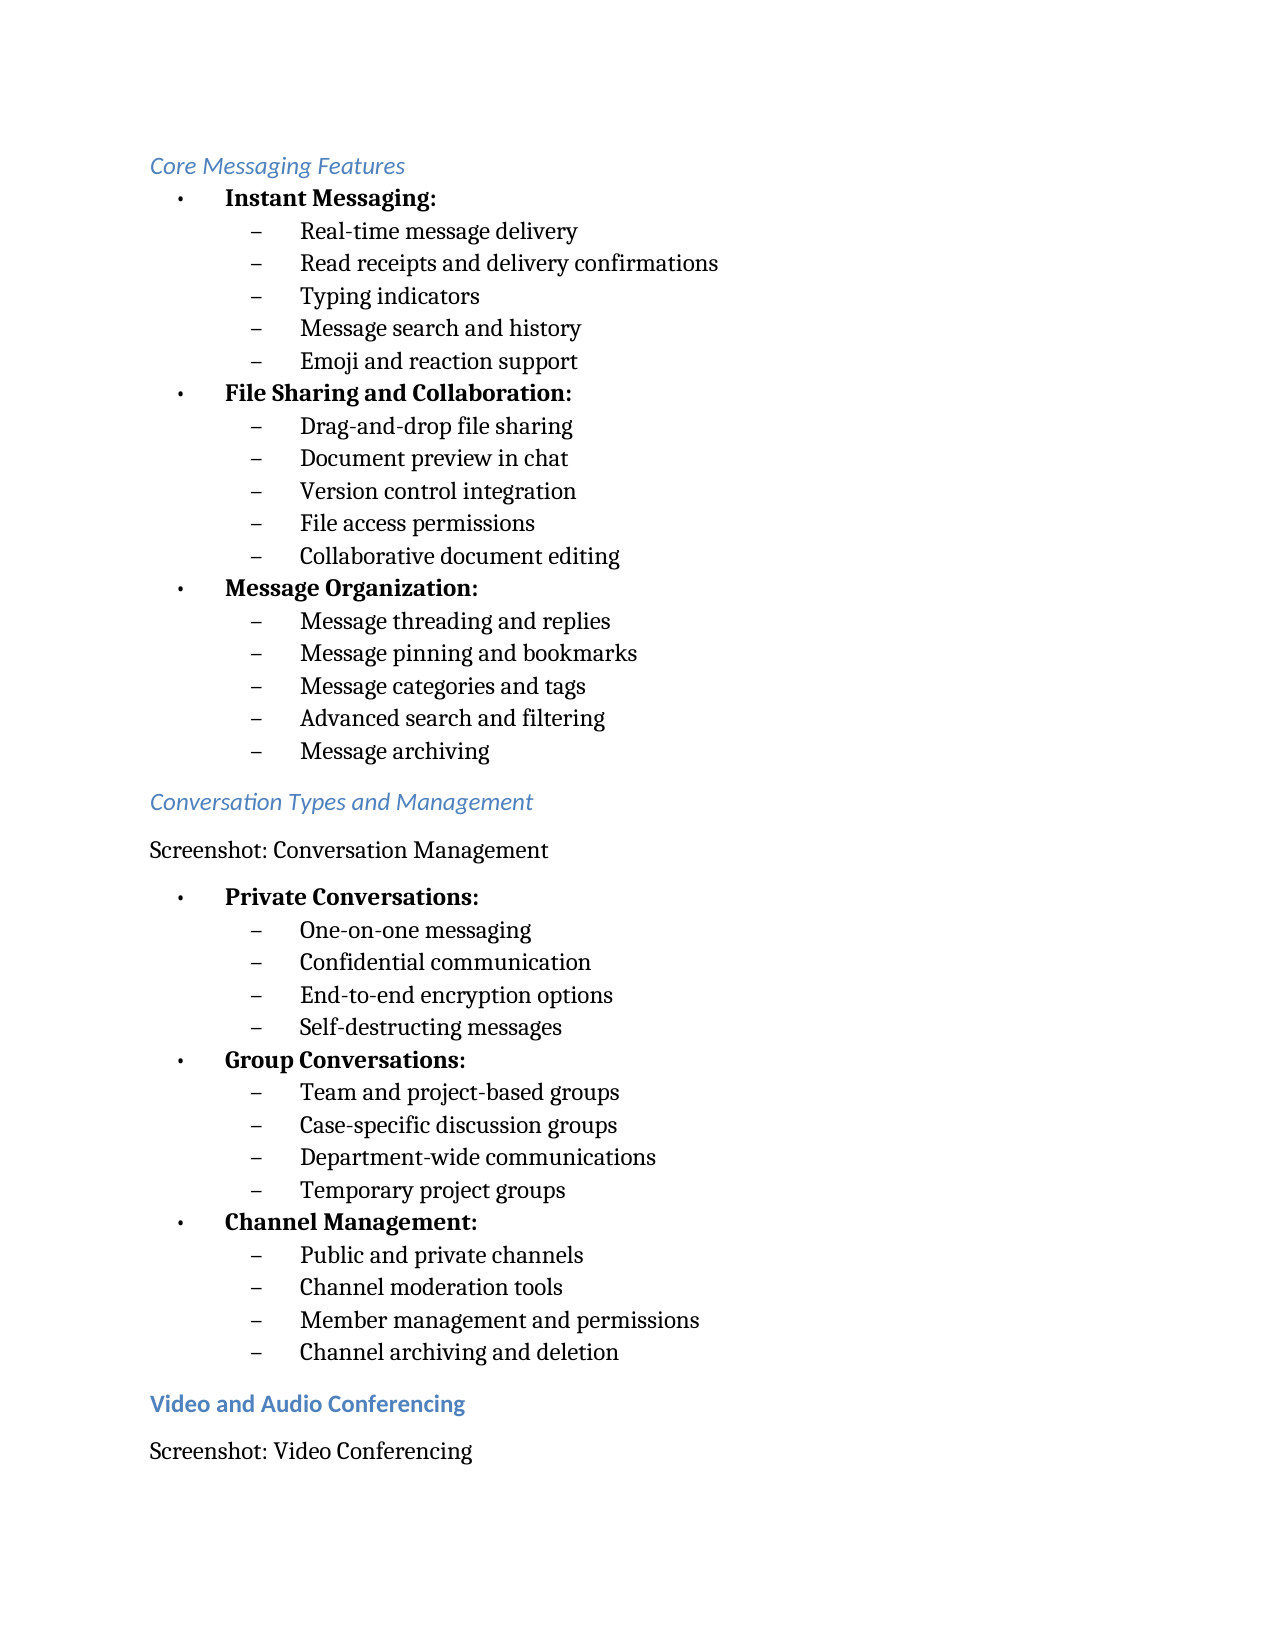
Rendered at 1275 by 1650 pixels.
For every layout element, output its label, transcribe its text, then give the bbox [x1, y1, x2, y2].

subtitle Conversation Types and Management [150, 786, 1125, 817]
list One-on-one messaging [250, 916, 1125, 944]
list Instant Messaging: [175, 184, 1125, 213]
list Message categories and tags [250, 672, 1125, 701]
list Message search and history [250, 314, 1125, 343]
list Temporary project groups [250, 1176, 1125, 1204]
list Case-specific discussion groups [250, 1111, 1125, 1139]
list Document preview in chat [250, 444, 1125, 473]
list Real-time message delivery [250, 217, 1125, 246]
list Collaborative document editing [250, 542, 1125, 571]
list Private Conversations: [175, 883, 1125, 912]
list Channel moderation tools [250, 1273, 1125, 1302]
list File access permissions [250, 509, 1125, 538]
list Emoji and reaction support [250, 347, 1125, 376]
list End-to-end encryption options [250, 981, 1125, 1009]
subtitle Core Messaging Features [150, 150, 1125, 181]
list Self-destructing messages [250, 1013, 1125, 1042]
list Typing indicators [250, 282, 1125, 311]
list Channel Management: [175, 1208, 1125, 1237]
subtitle Video and Audio Conferencing [150, 1388, 1125, 1418]
list Department-wide communications [250, 1143, 1125, 1172]
list Drag-and-drop file sharing [250, 412, 1125, 441]
list Message archiving [250, 737, 1125, 766]
list Member management and permissions [250, 1306, 1125, 1334]
list Public and private channels [250, 1241, 1125, 1269]
text Screenshot: Conversation Management [150, 836, 1125, 864]
list Group Conversations: [175, 1046, 1125, 1074]
list Channel archiving and deletion [250, 1338, 1125, 1367]
list Version control integration [250, 477, 1125, 506]
list Message pinning and bookmarks [250, 639, 1125, 668]
list File Sharing and Collaboration: [175, 379, 1125, 408]
list Confidential communication [250, 948, 1125, 977]
list Message threading and replies [250, 607, 1125, 636]
list Read receipts and delivery confirmations [250, 249, 1125, 278]
text Screenshot: Video Conferencing [150, 1437, 1125, 1466]
list Message Organization: [175, 574, 1125, 603]
list Advanced search and filtering [250, 704, 1125, 733]
list Team and project-based groups [250, 1078, 1125, 1107]
